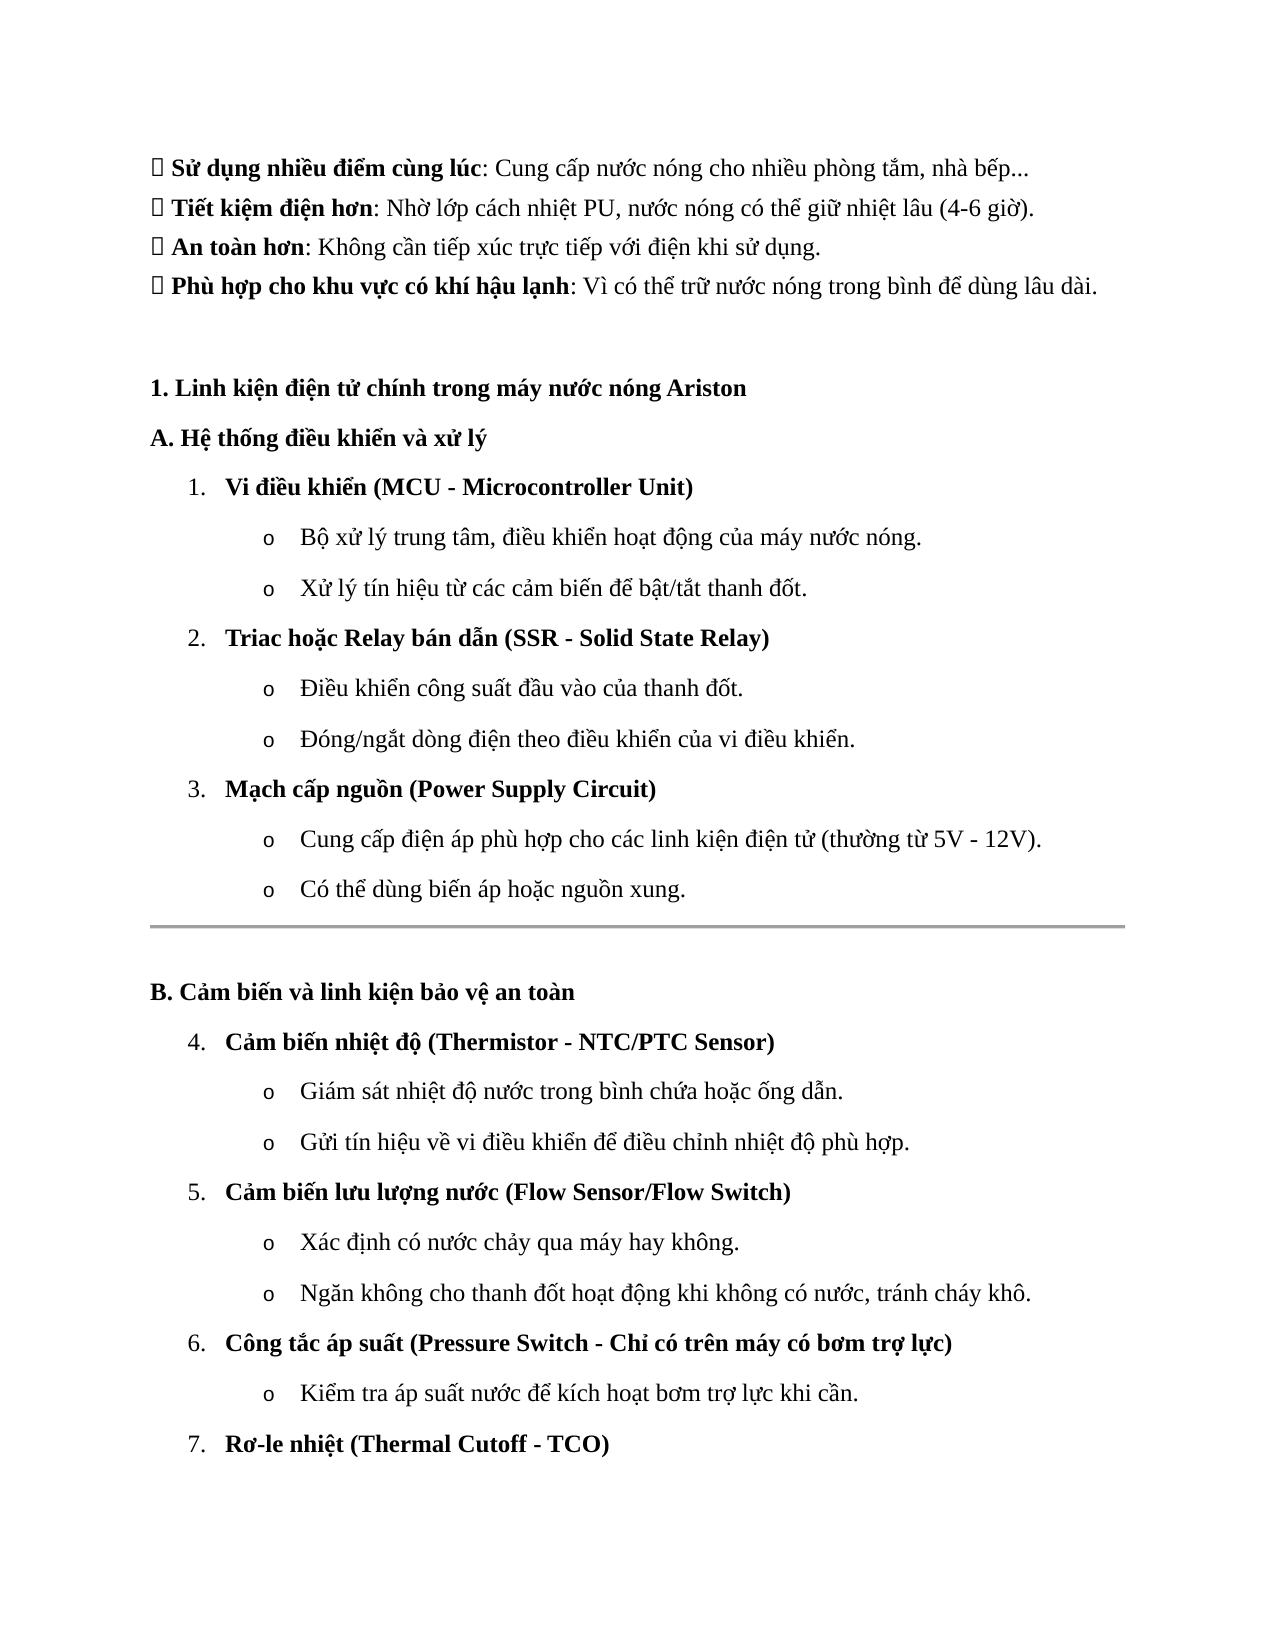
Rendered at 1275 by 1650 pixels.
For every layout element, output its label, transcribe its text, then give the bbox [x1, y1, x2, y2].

list Kiểm tra áp suất nước để kích hoạt bơm trợ lực khi cần. [262, 1378, 1125, 1408]
list Rơ-le nhiệt (Thermal Cutoff - TCO) [187, 1429, 1125, 1457]
list Gửi tín hiệu về vi điều khiển để điều chỉnh nhiệt độ phù hợp. [262, 1127, 1125, 1156]
list Đóng/ngắt dòng điện theo điều khiển của vi điều khiển. [262, 724, 1125, 753]
list Xác định có nước chảy qua máy hay không. [262, 1227, 1125, 1257]
list Cảm biến nhiệt độ (Thermistor - NTC/PTC Sensor) [187, 1027, 1125, 1055]
list Giám sát nhiệt độ nước trong bình chứa hoặc ống dẫn. [262, 1076, 1125, 1106]
list Xử lý tín hiệu từ các cảm biến để bật/tắt thanh đốt. [262, 573, 1125, 602]
text ✅ Sử dụng nhiều điểm cùng lúc: Cung cấp nước nóng cho nhiều phòng tắm, nhà bếp... ✅ Tiết kiệm điện hơn: Nhờ lớp cách nhiệt PU, nước nóng có thể giữ nhiệt lâu (4-6 giờ). ✅ An toàn hơn: Không cần tiếp xúc trực tiếp với điện khi sử dụng. ✅ Phù hợp cho khu vực có khí hậu lạnh: Vì có thể trữ nước nóng trong bình để dùng lâu dài. [150, 150, 1125, 302]
list Mạch cấp nguồn (Power Supply Circuit) [187, 774, 1125, 803]
list Triac hoặc Relay bán dẫn (SSR - Solid State Relay) [187, 623, 1125, 652]
text B. Cảm biến và linh kiện bảo vệ an toàn [150, 977, 1125, 1006]
list Vi điều khiển (MCU - Microcontroller Unit) [187, 472, 1125, 501]
list Ngăn không cho thanh đốt hoạt động khi không có nước, tránh cháy khô. [262, 1278, 1125, 1307]
list Cung cấp điện áp phù hợp cho các linh kiện điện tử (thường từ 5V - 12V). [262, 824, 1125, 853]
list Điều khiển công suất đầu vào của thanh đốt. [262, 673, 1125, 703]
list Cảm biến lưu lượng nước (Flow Sensor/Flow Switch) [187, 1177, 1125, 1206]
text 1. Linh kiện điện tử chính trong máy nước nóng Ariston [150, 373, 1125, 402]
list Bộ xử lý trung tâm, điều khiển hoạt động của máy nước nóng. [262, 522, 1125, 552]
list Có thể dùng biến áp hoặc nguồn xung. [262, 874, 1125, 904]
text A. Hệ thống điều khiển và xử lý [150, 423, 1125, 451]
list Công tắc áp suất (Pressure Switch - Chỉ có trên máy có bơm trợ lực) [187, 1328, 1125, 1357]
